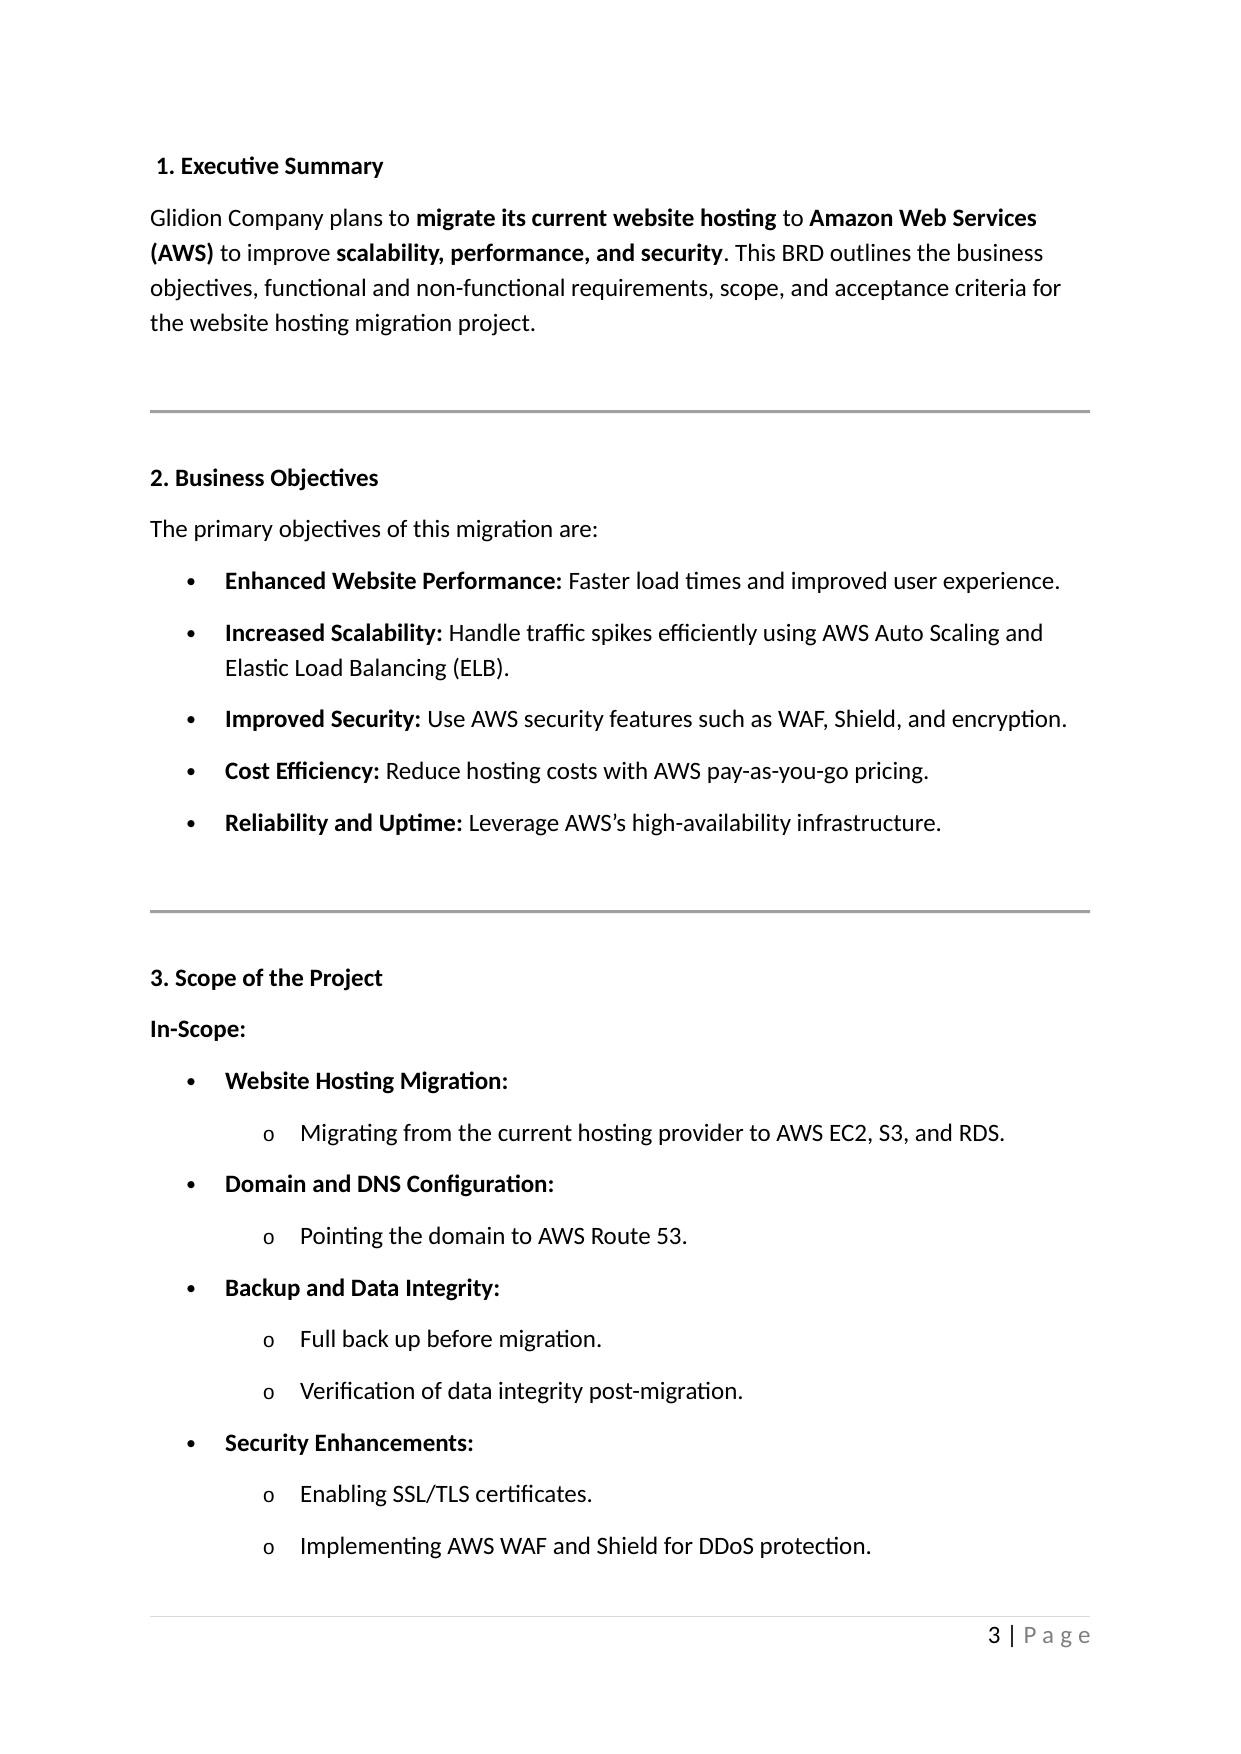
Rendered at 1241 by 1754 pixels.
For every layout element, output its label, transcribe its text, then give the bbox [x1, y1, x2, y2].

list Full back up before migration. [262, 1323, 1090, 1354]
list Verification of data integrity post-migration. [262, 1375, 1090, 1406]
list Enabling SSL/TLS certificates. [262, 1478, 1090, 1509]
list Migrating from the current hosting provider to AWS EC2, S3, and RDS. [262, 1117, 1090, 1147]
list Domain and DNS Configuration: [187, 1168, 1090, 1199]
list Cost Efficiency: Reduce hosting costs with AWS pay-as-you-go pricing. [187, 755, 1090, 786]
text Glidion Company plans to migrate its current website hosting to Amazon Web Services (AWS) to improve scalability, performance, and security. This BRD outlines the business objectives, functional and non-functional requirements, scope, and acceptance criteria for the website hosting migration project. [150, 202, 1090, 337]
list Security Enhancements: [187, 1427, 1090, 1457]
list Reliability and Uptime: Leverage AWS’s high-availability infrastructure. [187, 807, 1090, 837]
list Enhanced Website Performance: Faster load times and improved user experience. [187, 565, 1090, 596]
text 3. Scope of the Project [150, 962, 1090, 992]
list Improved Security: Use AWS security features such as WAF, Shield, and encryption. [187, 703, 1090, 734]
list Implementing AWS WAF and Shield for DDoS protection. [262, 1530, 1090, 1561]
list Pointing the domain to AWS Route 53. [262, 1220, 1090, 1251]
list Increased Scalability: Handle traffic spikes efficiently using AWS Auto Scaling and Elastic Load Balancing (ELB). [187, 617, 1090, 682]
text 1. Executive Summary [150, 150, 1090, 181]
text In-Scope: [150, 1013, 1090, 1044]
list Website Hosting Migration: [187, 1065, 1090, 1096]
text 2. Business Objectives [150, 462, 1090, 492]
list Backup and Data Integrity: [187, 1272, 1090, 1302]
text The primary objectives of this migration are: [150, 513, 1090, 544]
